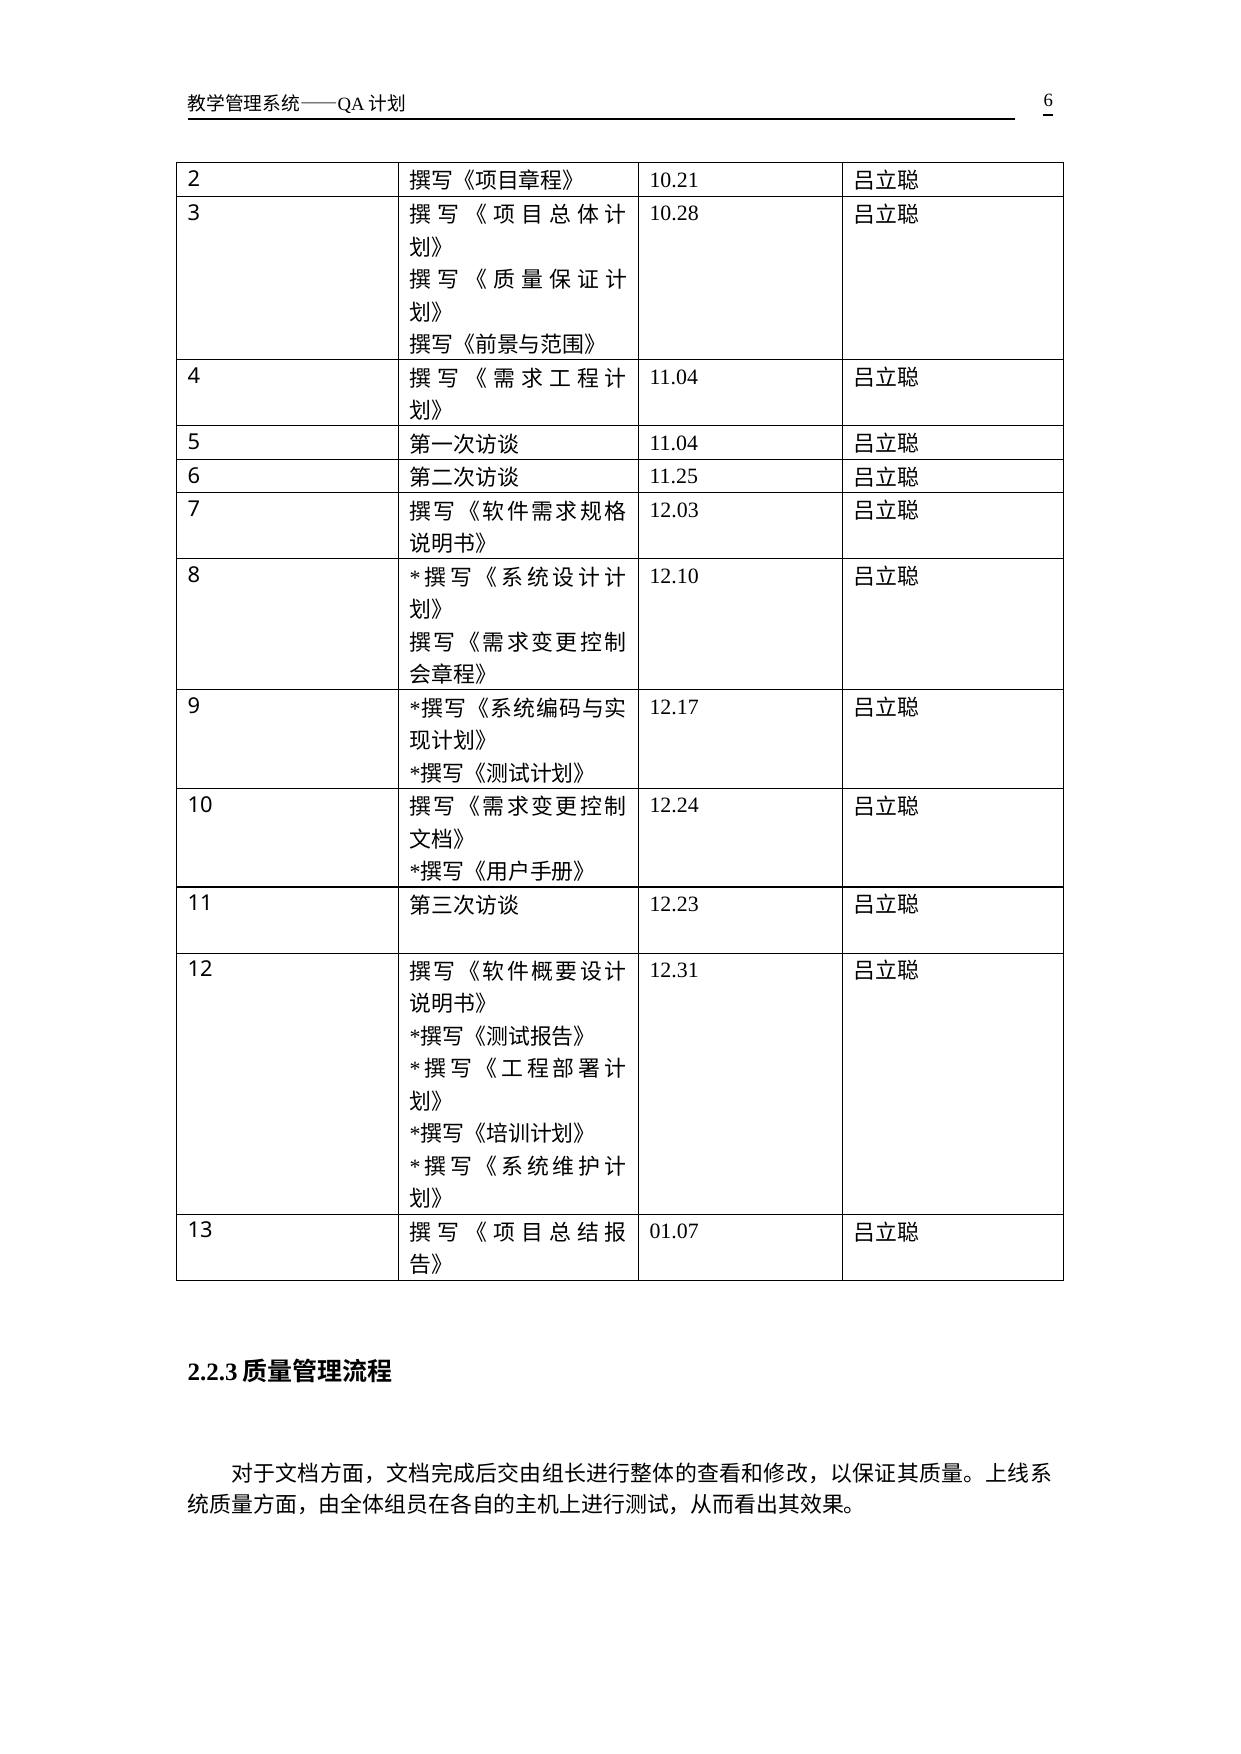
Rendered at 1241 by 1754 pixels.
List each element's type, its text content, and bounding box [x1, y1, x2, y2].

table_cell 吕立聪 [843, 493, 1063, 558]
table_cell 12.23 [639, 888, 842, 952]
text 对于文档方面，文档完成后交由组长进行整体的查看和修改，以保证其质量。上线系统质量方面，由全体组员在各自的主机上进行测试，从而看出其效果。 [187, 1456, 1053, 1519]
table_cell 吕立聪 [843, 888, 1063, 952]
table_cell 10.21 [639, 163, 842, 196]
table_cell 11.04 [639, 360, 842, 425]
table_cell 4 [177, 360, 398, 425]
subtitle 2.2.3质量管理流程 [187, 1337, 1053, 1402]
table_cell 11 [177, 888, 398, 952]
table_cell 12.31 [639, 954, 842, 1213]
table_cell 撰写《软件概要设计说明书》 *撰写《测试报告》 *撰写《工程部署计划》 *撰写《培训计划》 *撰写《系统维护计划》 [399, 954, 638, 1213]
table_cell 吕立聪 [843, 559, 1063, 689]
table_cell *撰写《系统设计计划》 撰写《需求变更控制会章程》 [399, 559, 638, 689]
table_cell 13 [177, 1215, 398, 1279]
table_cell 撰写《软件需求规格说明书》 [399, 493, 638, 558]
table_cell 5 [177, 426, 398, 459]
table_cell 12.17 [639, 690, 842, 788]
table_cell 6 [177, 460, 398, 492]
table_cell 10.28 [639, 197, 842, 359]
table_cell 吕立聪 [843, 197, 1063, 359]
table_cell 12 [177, 954, 398, 1213]
table_cell 11.04 [639, 426, 842, 459]
table_cell 第三次访谈 [399, 888, 638, 952]
table_cell 吕立聪 [843, 954, 1063, 1213]
table_cell 12.03 [639, 493, 842, 558]
table_cell *撰写《系统编码与实现计划》 *撰写《测试计划》 [399, 690, 638, 788]
table_cell 11.25 [639, 460, 842, 492]
table_cell 撰写《项目总体计划》 撰写《质量保证计划》 撰写《前景与范围》 [399, 197, 638, 359]
table_cell 第一次访谈 [399, 426, 638, 459]
table_cell 12.24 [639, 789, 842, 886]
table_cell 3 [177, 197, 398, 359]
table_cell 9 [177, 690, 398, 788]
table_cell 吕立聪 [843, 690, 1063, 788]
table_cell 01.07 [639, 1215, 842, 1279]
table_cell 12.10 [639, 559, 842, 689]
table_cell 吕立聪 [843, 163, 1063, 196]
table_cell 撰写《需求工程计划》 [399, 360, 638, 425]
table_cell 撰写《项目章程》 [399, 163, 638, 196]
table_cell 2 [177, 163, 398, 196]
table_cell 10 [177, 789, 398, 886]
table_cell 吕立聪 [843, 1215, 1063, 1279]
table_cell 8 [177, 559, 398, 689]
table_cell 吕立聪 [843, 460, 1063, 492]
table_cell 撰写《项目总结报告》 [399, 1215, 638, 1279]
table_cell 第二次访谈 [399, 460, 638, 492]
table_cell 吕立聪 [843, 426, 1063, 459]
table_cell 吕立聪 [843, 789, 1063, 886]
table_cell 撰写《需求变更控制文档》 *撰写《用户手册》 [399, 789, 638, 886]
table_cell 吕立聪 [843, 360, 1063, 425]
table_cell 7 [177, 493, 398, 558]
